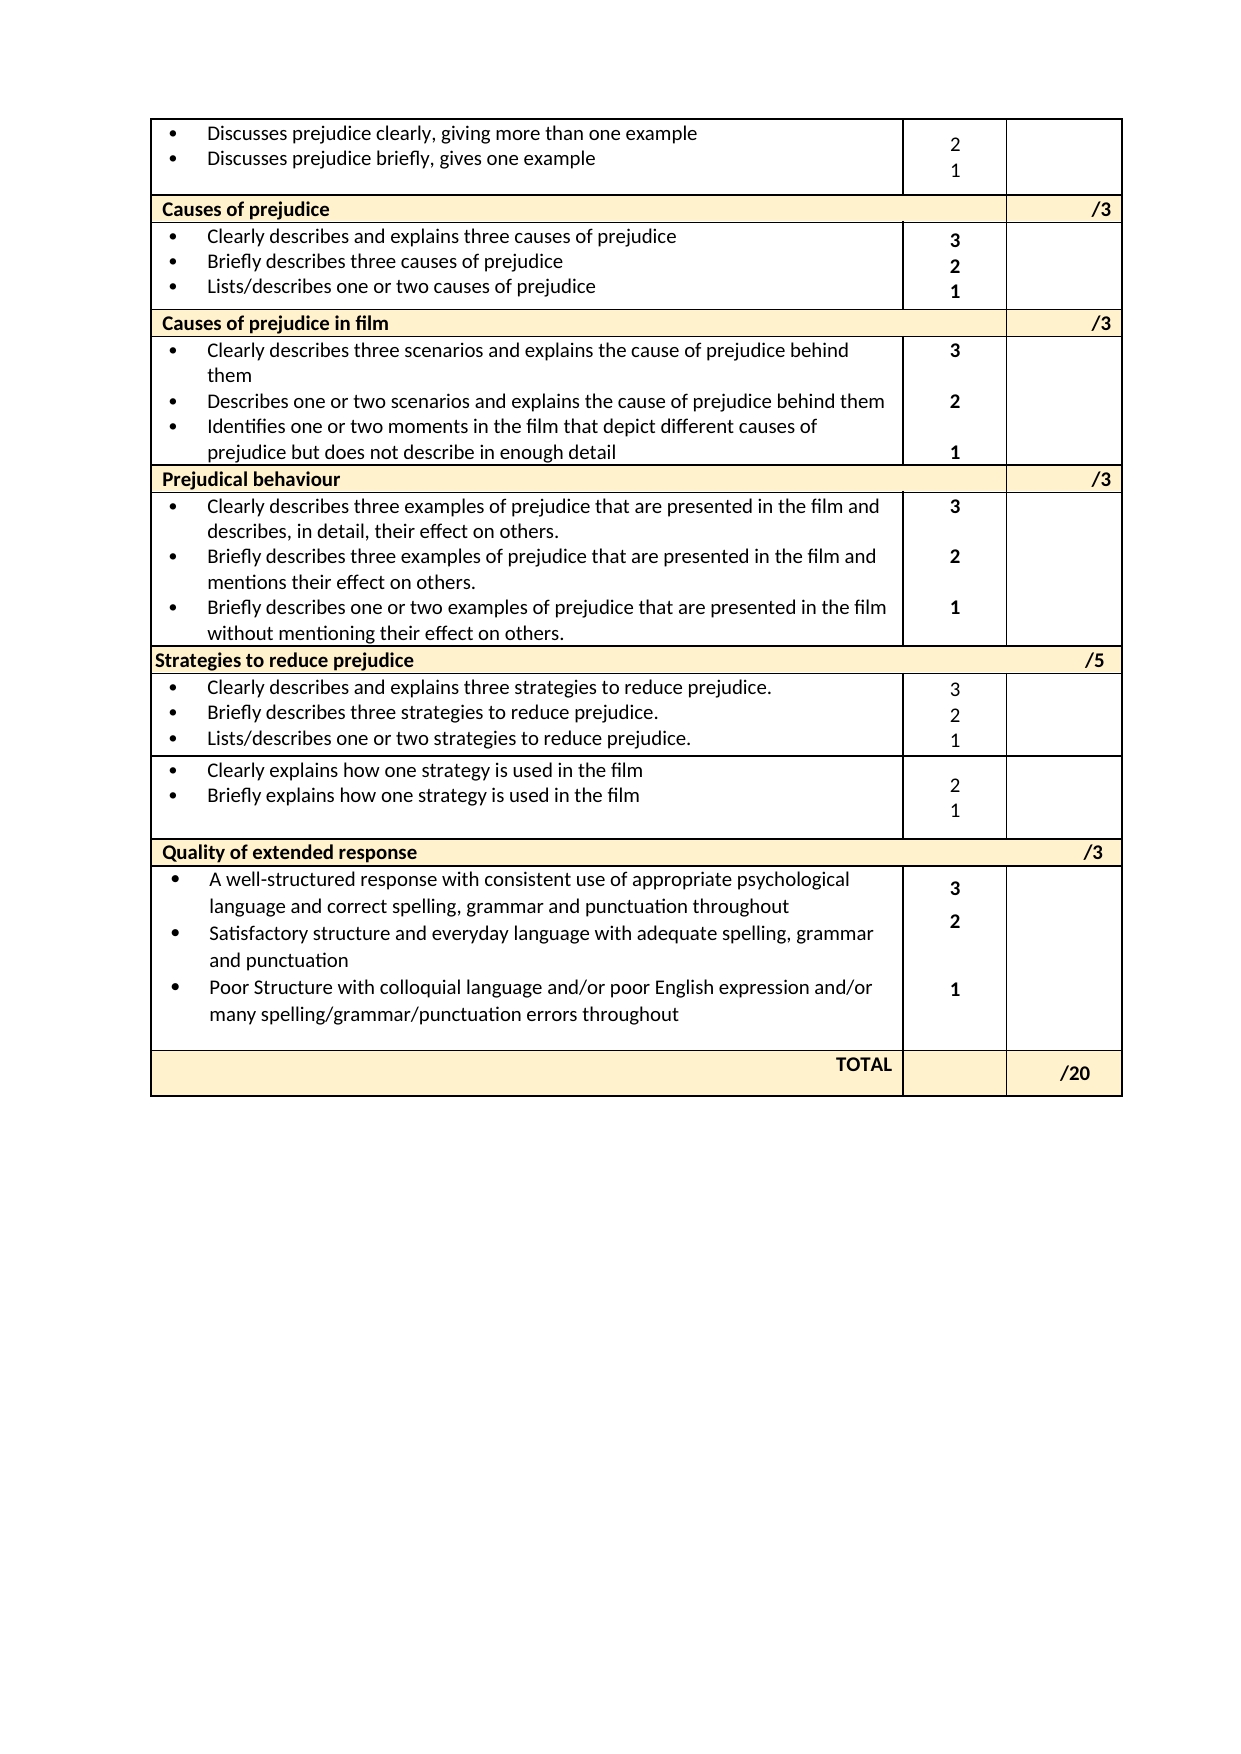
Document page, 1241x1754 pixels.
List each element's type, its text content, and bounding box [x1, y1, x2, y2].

table_cell /3 [1007, 196, 1121, 221]
table_cell 2 1 [904, 120, 1006, 194]
table_cell /20 [1007, 1051, 1121, 1095]
table_cell Clearly describes three scenarios and explains the cause of prejudice behind them Describes one or two scenarios and explains the cause of prejudice behind them Identifies one or two moments in the film that depict different causes of prejudice but does not describe in enough detail [152, 337, 902, 464]
table_cell Discusses prejudice clearly, giving more than one example Discusses prejudice briefly, gives one example [152, 120, 902, 194]
table_cell [1007, 674, 1121, 755]
table_cell A well-structured response with consistent use of appropriate psychological language and correct spelling, grammar and punctuation throughout Satisfactory structure and everyday language with adequate spelling, grammar and punctuation Poor Structure with colloquial language and/or poor English expression and/or many spelling/grammar/punctuation errors throughout [152, 867, 902, 1050]
table_cell [1007, 757, 1121, 838]
table_cell Causes of prejudice in film [152, 310, 1006, 336]
table_cell [1007, 867, 1121, 1050]
table_cell Clearly describes three examples of prejudice that are presented in the film and describes, in detail, their effect on others. Briefly describes three examples of prejudice that are presented in the film and mentions their effect on others. Briefly describes one or two examples of prejudice that are presented in the film without mentioning their effect on others. [152, 493, 902, 645]
table_cell [1007, 493, 1121, 645]
table_cell [1007, 223, 1121, 309]
table_cell TOTAL [152, 1051, 902, 1095]
table_cell /3 [1007, 466, 1121, 491]
table_cell 3 2 1 [904, 337, 1006, 464]
table_cell 3 2 1 [904, 867, 1006, 1050]
table_cell 2 1 [904, 757, 1006, 838]
table_cell Clearly describes and explains three strategies to reduce prejudice. Briefly describes three strategies to reduce prejudice. Lists/describes one or two strategies to reduce prejudice. [152, 674, 902, 755]
table_cell /3 [1007, 310, 1121, 336]
table_cell 3 2 1 [904, 674, 1006, 755]
table_cell [904, 1051, 1006, 1095]
table_cell 3 2 1 [904, 223, 1006, 309]
table_cell Clearly describes and explains three causes of prejudice Briefly describes three causes of prejudice Lists/describes one or two causes of prejudice [152, 223, 902, 309]
table_cell Clearly explains how one strategy is used in the film Briefly explains how one strategy is used in the film [152, 757, 902, 838]
table_cell [1007, 337, 1121, 464]
table_cell Prejudical behaviour [152, 466, 1006, 491]
table_cell Causes of prejudice [152, 196, 1006, 221]
table_cell Strategies to reduce prejudice /5 [152, 647, 1121, 672]
table_cell Quality of extended response /3 [152, 840, 1121, 865]
table_cell [1007, 120, 1121, 194]
table_cell 3 2 1 [904, 493, 1006, 645]
